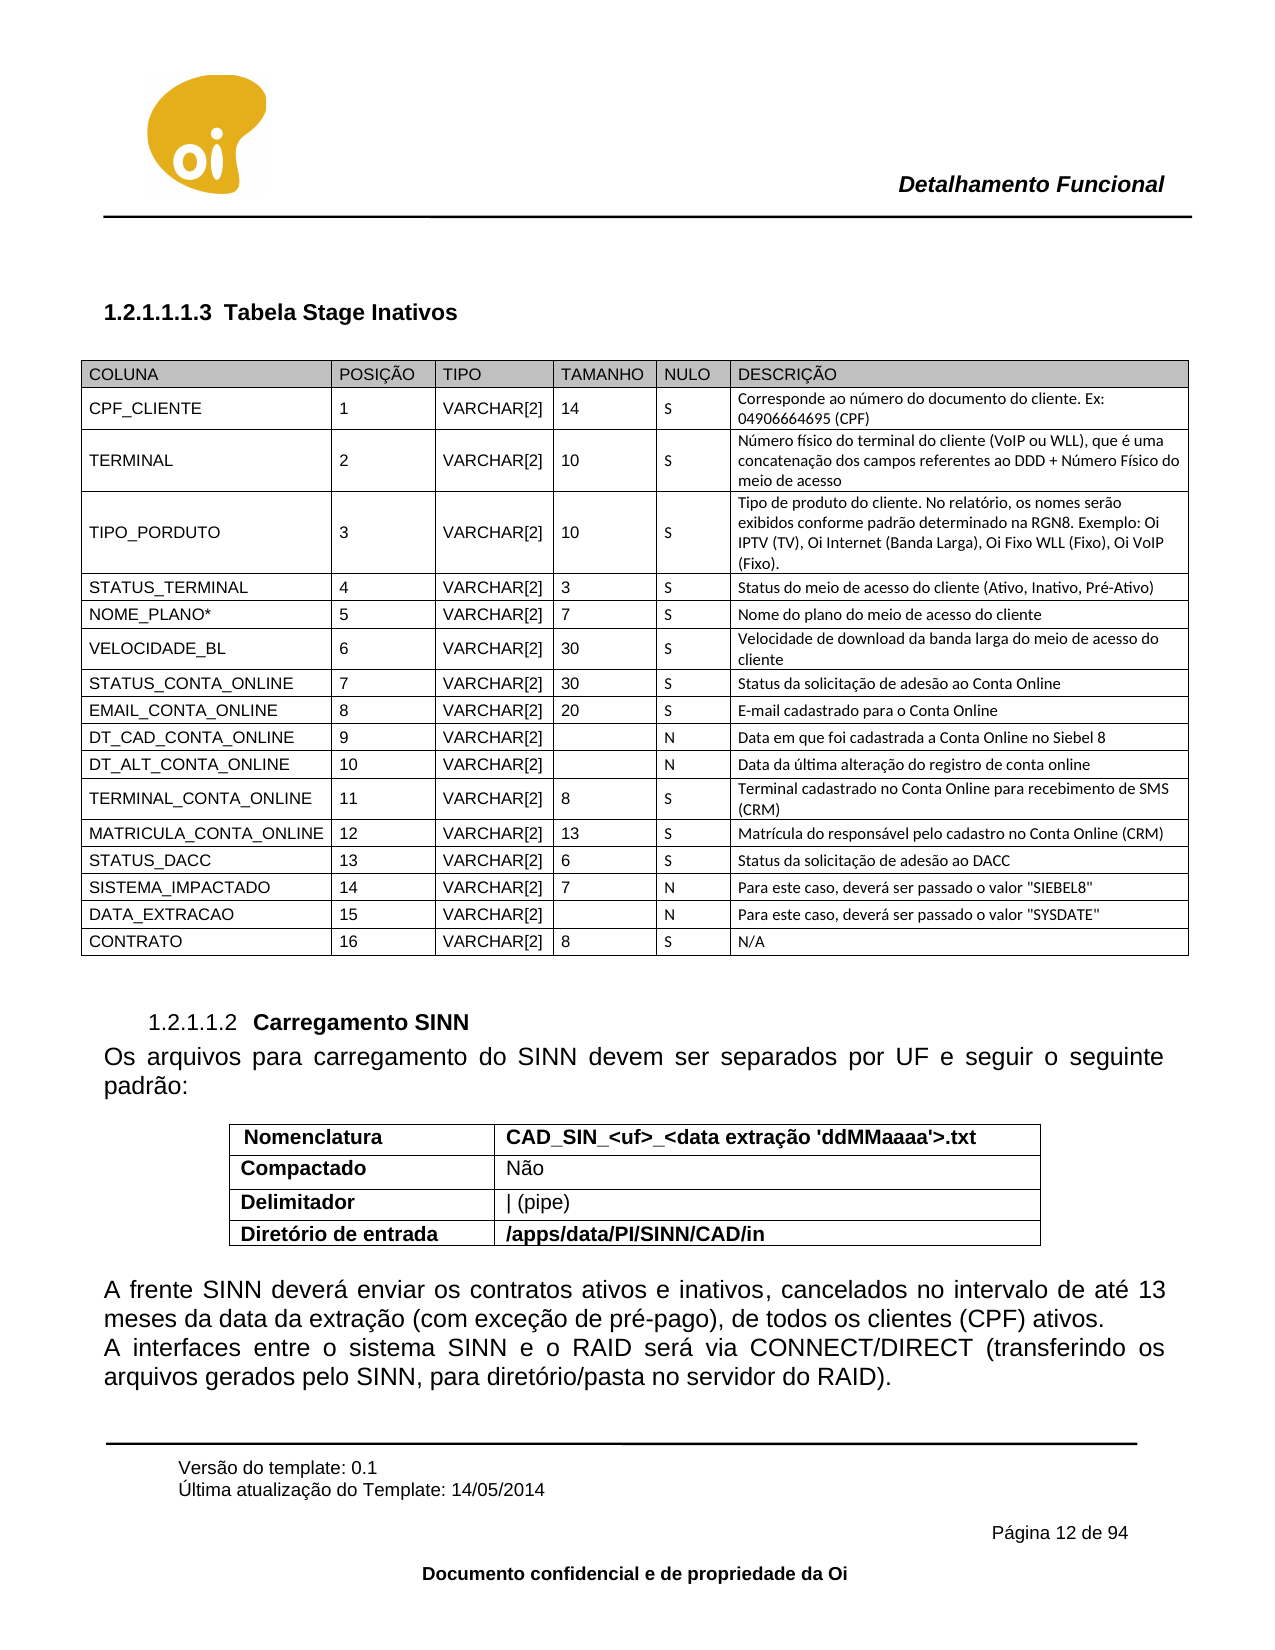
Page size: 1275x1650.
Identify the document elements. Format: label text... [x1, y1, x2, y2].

table_header NULO [657, 361, 730, 387]
table_cell Velocidade de download da banda larga do meio de acesso do cliente [731, 629, 1188, 669]
table_cell VARCHAR[2] [436, 697, 553, 723]
table_cell 14 [332, 874, 435, 900]
table_cell Corresponde ao número do documento do cliente. Ex: 04906664695 (CPF) [731, 388, 1188, 429]
table_cell N/A [731, 929, 1188, 954]
subtitle Tabela Stage Inativos [103, 299, 1167, 325]
table_cell S [657, 820, 730, 846]
table_cell N [657, 724, 730, 750]
table_cell VARCHAR[2] [436, 929, 553, 954]
table_cell N [657, 874, 730, 900]
subtitle Carregamento SINN [148, 1009, 1167, 1036]
table_cell TERMINAL_CONTA_ONLINE [82, 779, 331, 819]
text A frente SINN deverá enviar os contratos ativos e inativos, cancelados no intervalo de até 13 meses da data da extração (com exceção de pré-pago), de todos os clientes (CPF) ativos. [103, 1275, 1167, 1333]
table_cell 5 [332, 601, 435, 627]
table_cell VARCHAR[2] [436, 847, 553, 873]
table_cell S [657, 388, 730, 429]
table_cell Data em que foi cadastrada a Conta Online no Siebel 8 [731, 724, 1188, 750]
table_cell 6 [332, 629, 435, 669]
table_cell VARCHAR[2] [436, 492, 553, 573]
table_cell S [657, 629, 730, 669]
table_cell 9 [332, 724, 435, 750]
text A interfaces entre o sistema SINN e o RAID será via CONNECT/DIRECT (transferindo os arquivos gerados pelo SINN, para diretório/pasta no servidor do RAID). [103, 1333, 1167, 1390]
table_cell VARCHAR[2] [436, 779, 553, 819]
table_cell 4 [332, 574, 435, 600]
table_cell 16 [332, 929, 435, 954]
table_cell 3 [332, 492, 435, 573]
table_cell 8 [332, 697, 435, 723]
text Os arquivos para carregamento do SINN devem ser separados por UF e seguir o seguinte padrão: [103, 1042, 1167, 1099]
table_cell DT_ALT_CONTA_ONLINE [82, 751, 331, 777]
table_cell 7 [554, 874, 656, 900]
table_cell [554, 751, 656, 777]
table_cell Não [495, 1156, 1040, 1189]
table_header CAD_SIN_<uf>_<data extração 'ddMMaaaa'>.txt [495, 1125, 1040, 1155]
table_cell 11 [332, 779, 435, 819]
picture [147, 75, 267, 194]
table_cell N [657, 751, 730, 777]
table_header Nomenclatura [230, 1125, 494, 1155]
table_cell 7 [554, 601, 656, 627]
table_cell VARCHAR[2] [436, 629, 553, 669]
table_cell S [657, 929, 730, 954]
table_cell Data da última alteração do registro de conta online [731, 751, 1188, 777]
table_cell VARCHAR[2] [436, 388, 553, 429]
table_cell VARCHAR[2] [436, 574, 553, 600]
table_cell 10 [554, 492, 656, 573]
table_cell Número físico do terminal do cliente (VoIP ou WLL), que é uma concatenação dos campos referentes ao DDD + Número Físico do meio de acesso [731, 430, 1188, 491]
table_cell Terminal cadastrado no Conta Online para recebimento de SMS (CRM) [731, 779, 1188, 819]
table_cell NOME_PLANO* [82, 601, 331, 627]
table_cell 8 [554, 929, 656, 954]
table_cell Matrícula do responsável pelo cadastro no Conta Online (CRM) [731, 820, 1188, 846]
table_cell S [657, 670, 730, 696]
table_cell VELOCIDADE_BL [82, 629, 331, 669]
table_cell [554, 724, 656, 750]
table_cell Diretório de entrada [230, 1221, 494, 1245]
table_cell S [657, 574, 730, 600]
table_cell STATUS_TERMINAL [82, 574, 331, 600]
table_cell 2 [332, 430, 435, 491]
table_cell /apps/data/PI/SINN/CAD/in [495, 1221, 1040, 1245]
table_cell STATUS_CONTA_ONLINE [82, 670, 331, 696]
table_cell 15 [332, 901, 435, 927]
table_cell Para este caso, deverá ser passado o valor "SIEBEL8" [731, 874, 1188, 900]
table_cell Status da solicitação de adesão ao Conta Online [731, 670, 1188, 696]
table_cell Compactado [230, 1156, 494, 1189]
table_cell [554, 901, 656, 927]
table_cell STATUS_DACC [82, 847, 331, 873]
table_cell N [657, 901, 730, 927]
table_cell 13 [332, 847, 435, 873]
table_cell 6 [554, 847, 656, 873]
table_cell 10 [554, 430, 656, 491]
table_cell S [657, 847, 730, 873]
table_cell VARCHAR[2] [436, 430, 553, 491]
table_cell 20 [554, 697, 656, 723]
table_cell TERMINAL [82, 430, 331, 491]
table_cell Tipo de produto do cliente. No relatório, os nomes serão exibidos conforme padrão determinado na RGN8. Exemplo: Oi IPTV (TV), Oi Internet (Banda Larga), Oi Fixo WLL (Fixo), Oi VoIP (Fixo). [731, 492, 1188, 573]
table_header COLUNA [82, 361, 331, 387]
table_cell Delimitador [230, 1190, 494, 1220]
table_cell E-mail cadastrado para o Conta Online [731, 697, 1188, 723]
table_cell S [657, 430, 730, 491]
table_cell 13 [554, 820, 656, 846]
table_cell | (pipe) [495, 1190, 1040, 1220]
table_cell VARCHAR[2] [436, 901, 553, 927]
table_cell SISTEMA_IMPACTADO [82, 874, 331, 900]
table_cell Status da solicitação de adesão ao DACC [731, 847, 1188, 873]
table_cell S [657, 492, 730, 573]
table_cell S [657, 697, 730, 723]
table_cell 30 [554, 670, 656, 696]
table_cell S [657, 601, 730, 627]
table_header DESCRIÇÃO [731, 361, 1188, 387]
table_cell CONTRATO [82, 929, 331, 954]
table_cell VARCHAR[2] [436, 724, 553, 750]
table_cell 10 [332, 751, 435, 777]
table_cell MATRICULA_CONTA_ONLINE [82, 820, 331, 846]
table_cell VARCHAR[2] [436, 874, 553, 900]
table_cell DT_CAD_CONTA_ONLINE [82, 724, 331, 750]
table_cell 12 [332, 820, 435, 846]
table_header TIPO [436, 361, 553, 387]
table_cell 8 [554, 779, 656, 819]
table_cell VARCHAR[2] [436, 670, 553, 696]
table_cell 7 [332, 670, 435, 696]
table_cell EMAIL_CONTA_ONLINE [82, 697, 331, 723]
table_cell VARCHAR[2] [436, 601, 553, 627]
table_cell 30 [554, 629, 656, 669]
table_cell Nome do plano do meio de acesso do cliente [731, 601, 1188, 627]
table_cell TIPO_PORDUTO [82, 492, 331, 573]
table_cell Status do meio de acesso do cliente (Ativo, Inativo, Pré-Ativo) [731, 574, 1188, 600]
table_cell 3 [554, 574, 656, 600]
table_header POSIÇÃO [332, 361, 435, 387]
table_cell VARCHAR[2] [436, 820, 553, 846]
table_cell VARCHAR[2] [436, 751, 553, 777]
table_cell CPF_CLIENTE [82, 388, 331, 429]
table_cell S [657, 779, 730, 819]
table_cell Para este caso, deverá ser passado o valor "SYSDATE" [731, 901, 1188, 927]
table_cell 14 [554, 388, 656, 429]
table_cell DATA_EXTRACAO [82, 901, 331, 927]
table_cell 1 [332, 388, 435, 429]
table_header TAMANHO [554, 361, 656, 387]
